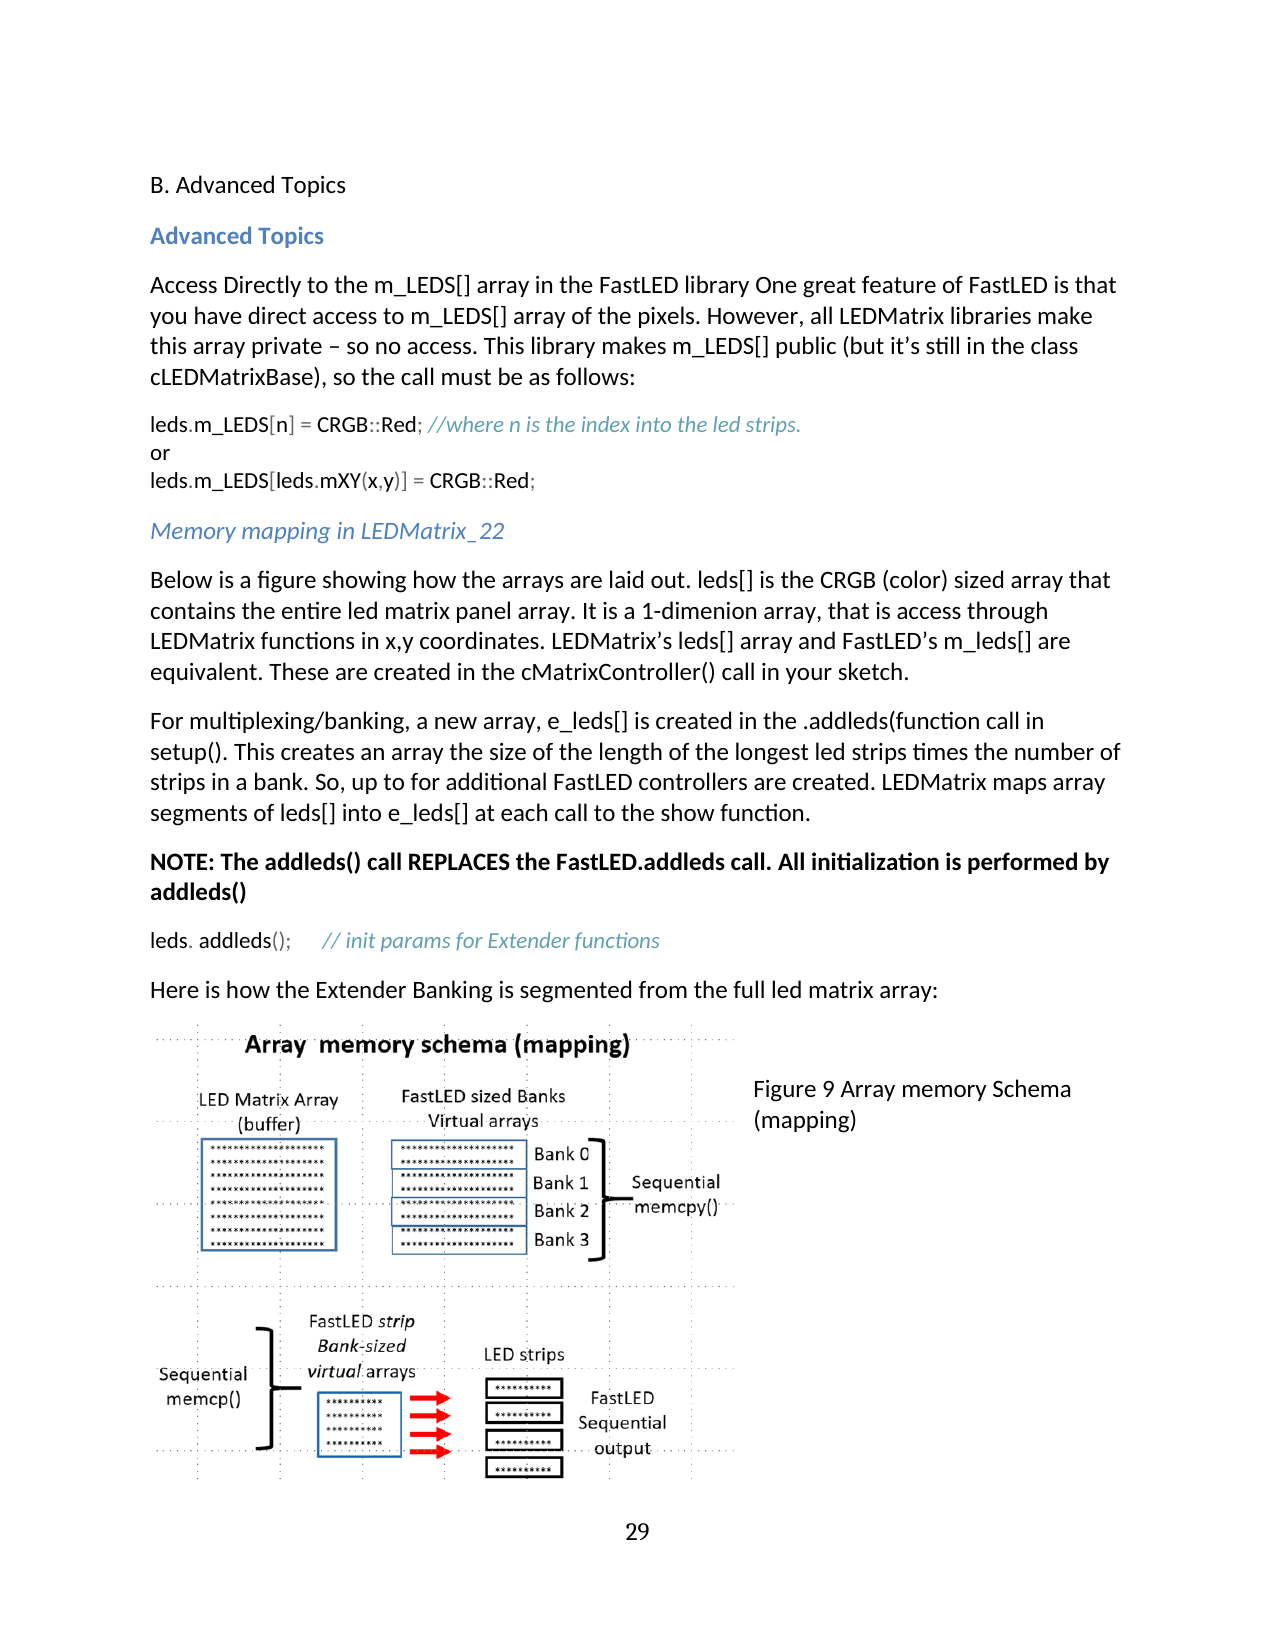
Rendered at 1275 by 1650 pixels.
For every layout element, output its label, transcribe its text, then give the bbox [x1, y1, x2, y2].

text Here is how the Extender Banking is segmented from the full led matrix array: [150, 975, 1125, 1005]
text Below is a figure showing how the arrays are laid out. leds[] is the CRGB (color) sized array that contains the entire led matrix panel array. It is a 1-dimenion array, that is access through LEDMatrix functions in x,y coordinates. LEDMatrix’s leds[] array and FastLED’s m_leds[] are equivalent. These are created in the cMatrixController() call in your sketch. [150, 564, 1125, 686]
text B. Advanced Topics [150, 169, 1125, 199]
picture [150, 1024, 735, 1481]
text Access Directly to the m_LEDS[] array in the FastLED library One great feature of FastLED is that you have direct access to m_LEDS[] array of the pixels. However, all LEDMatrix libraries make this array private – so no access. This library makes m_LEDS[] public (but it’s still in the class cLEDMatrixBase), so the call must be as follows: [150, 269, 1125, 391]
text NOTE: The addleds() call REPLACES the FastLED.addleds call. All initialization is performed by addleds() [150, 846, 1125, 907]
text leds. addleds(); // init params for Extender functions [150, 926, 1125, 954]
text For multiplexing/banking, a new array, e_leds[] is created in the .addleds(function call in setup(). This creates an array the size of the length of the longest led strips times the number of strips in a bank. So, up to for additional FastLED controllers are created. LEDMatrix maps array segments of leds[] into e_leds[] at each call to the show function. [150, 705, 1125, 827]
subtitle Advanced Topics [150, 220, 1125, 251]
text Figure 9 Array memory Schema (mapping) [735, 1073, 1125, 1134]
subtitle Memory mapping in LEDMatrix_22 [150, 515, 1125, 546]
text leds.m_LEDS[n] = CRGB::Red; //where n is the index into the led strips. or leds.m_LEDS[leds.mXY(x,y)] = CRGB::Red; [150, 410, 1125, 494]
